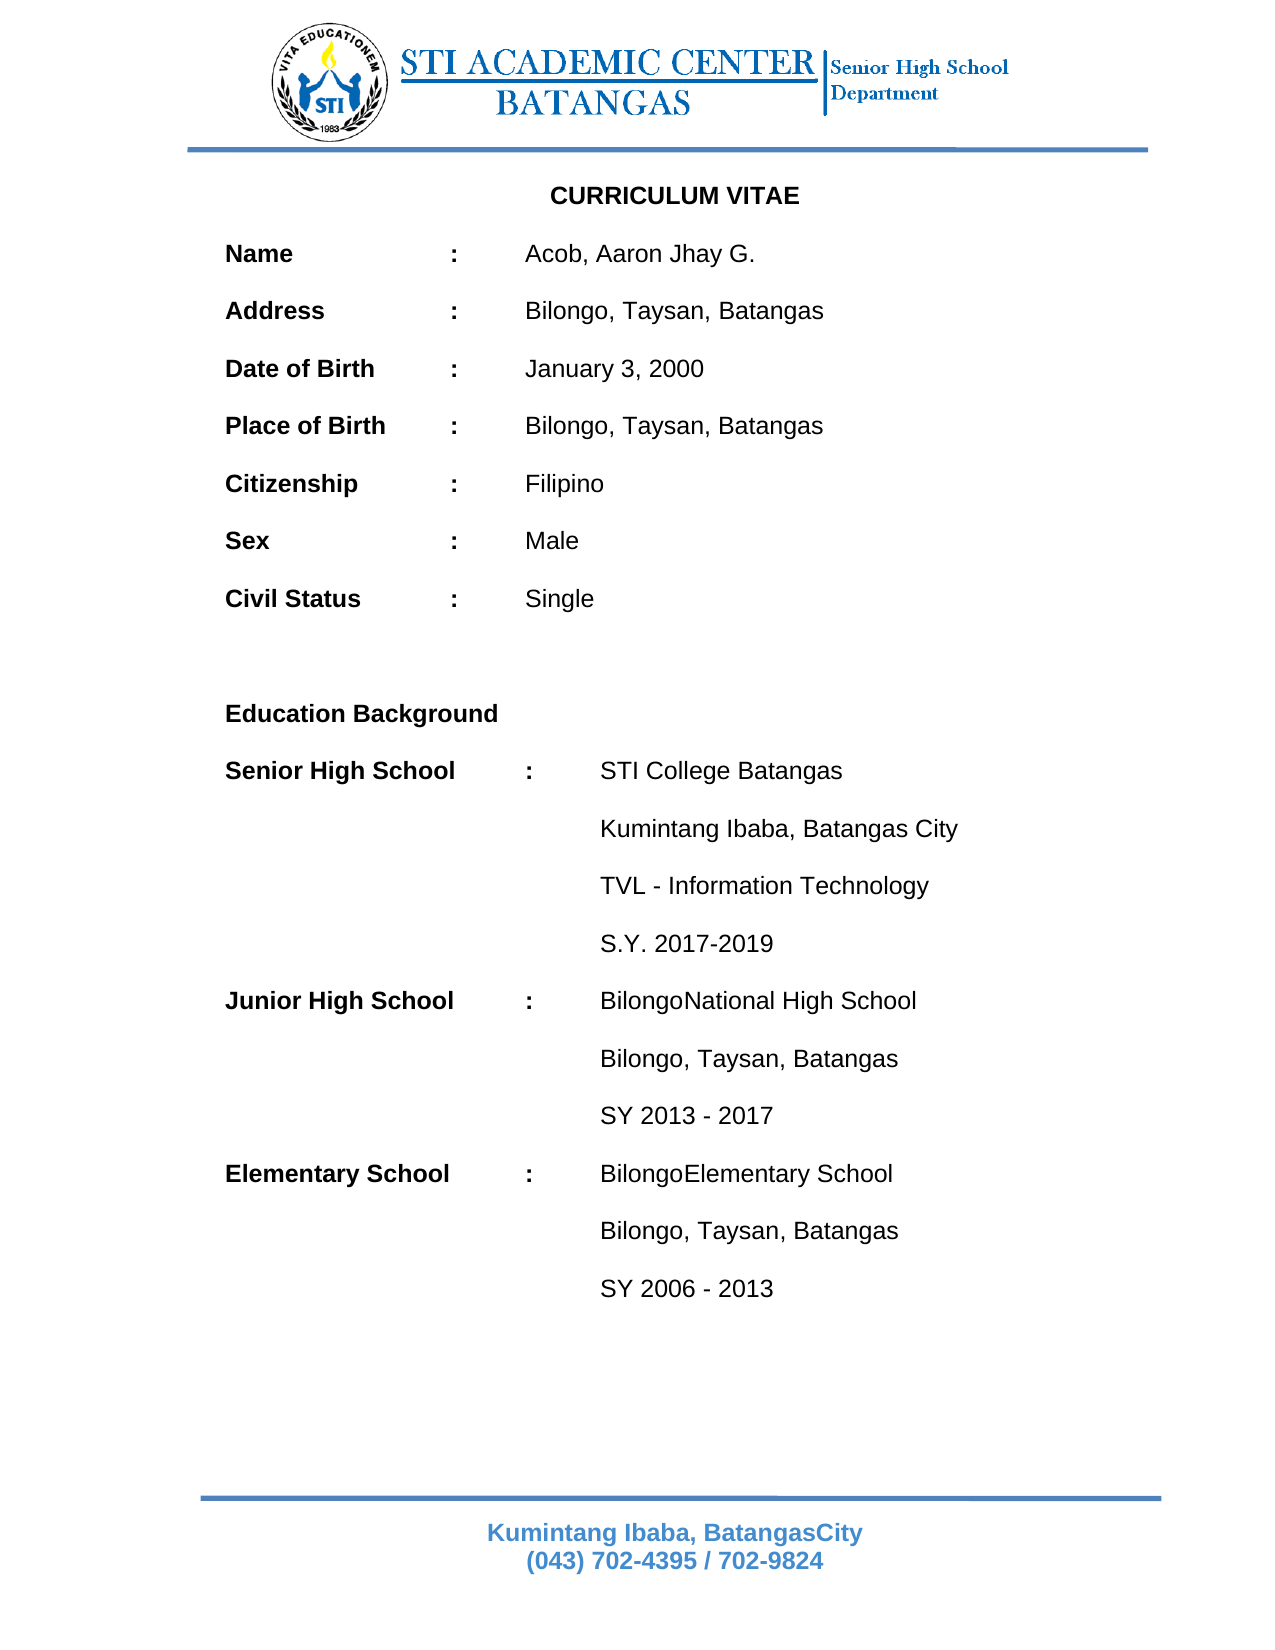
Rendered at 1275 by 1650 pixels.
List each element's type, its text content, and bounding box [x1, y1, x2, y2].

text Bilongo, Taysan, Batangas [525, 1044, 1125, 1072]
text SY 2013 - 2017 [525, 1101, 1125, 1130]
picture [233, 15, 1144, 147]
text Education Background [225, 699, 1125, 727]
text Civil Status : Single [225, 584, 1125, 612]
text SY 2006 - 2013 [525, 1274, 1125, 1302]
text Address : Bilongo, Taysan, Batangas [225, 296, 1125, 325]
text Elementary School : BilongoElementary School [225, 1159, 1125, 1187]
text Junior High School : BilongoNational High School [225, 986, 1125, 1015]
text Citizenship : Filipino [225, 469, 1125, 497]
text TVL - Information Technology [525, 871, 1125, 900]
text Bilongo, Taysan, Batangas [525, 1216, 1125, 1245]
subtitle CURRICULUM VITAE [225, 150, 1125, 210]
text Senior High School : STI College Batangas [225, 756, 1125, 785]
text Place of Birth : Bilongo, Taysan, Batangas [225, 411, 1125, 440]
text S.Y. 2017-2019 [225, 929, 1125, 957]
text Date of Birth : January 3, 2000 [225, 354, 1125, 382]
text Kumintang Ibaba, Batangas City [525, 814, 1125, 842]
text Sex : Male [225, 526, 1125, 555]
text Name : Acob, Aaron Jhay G. [225, 239, 1125, 267]
